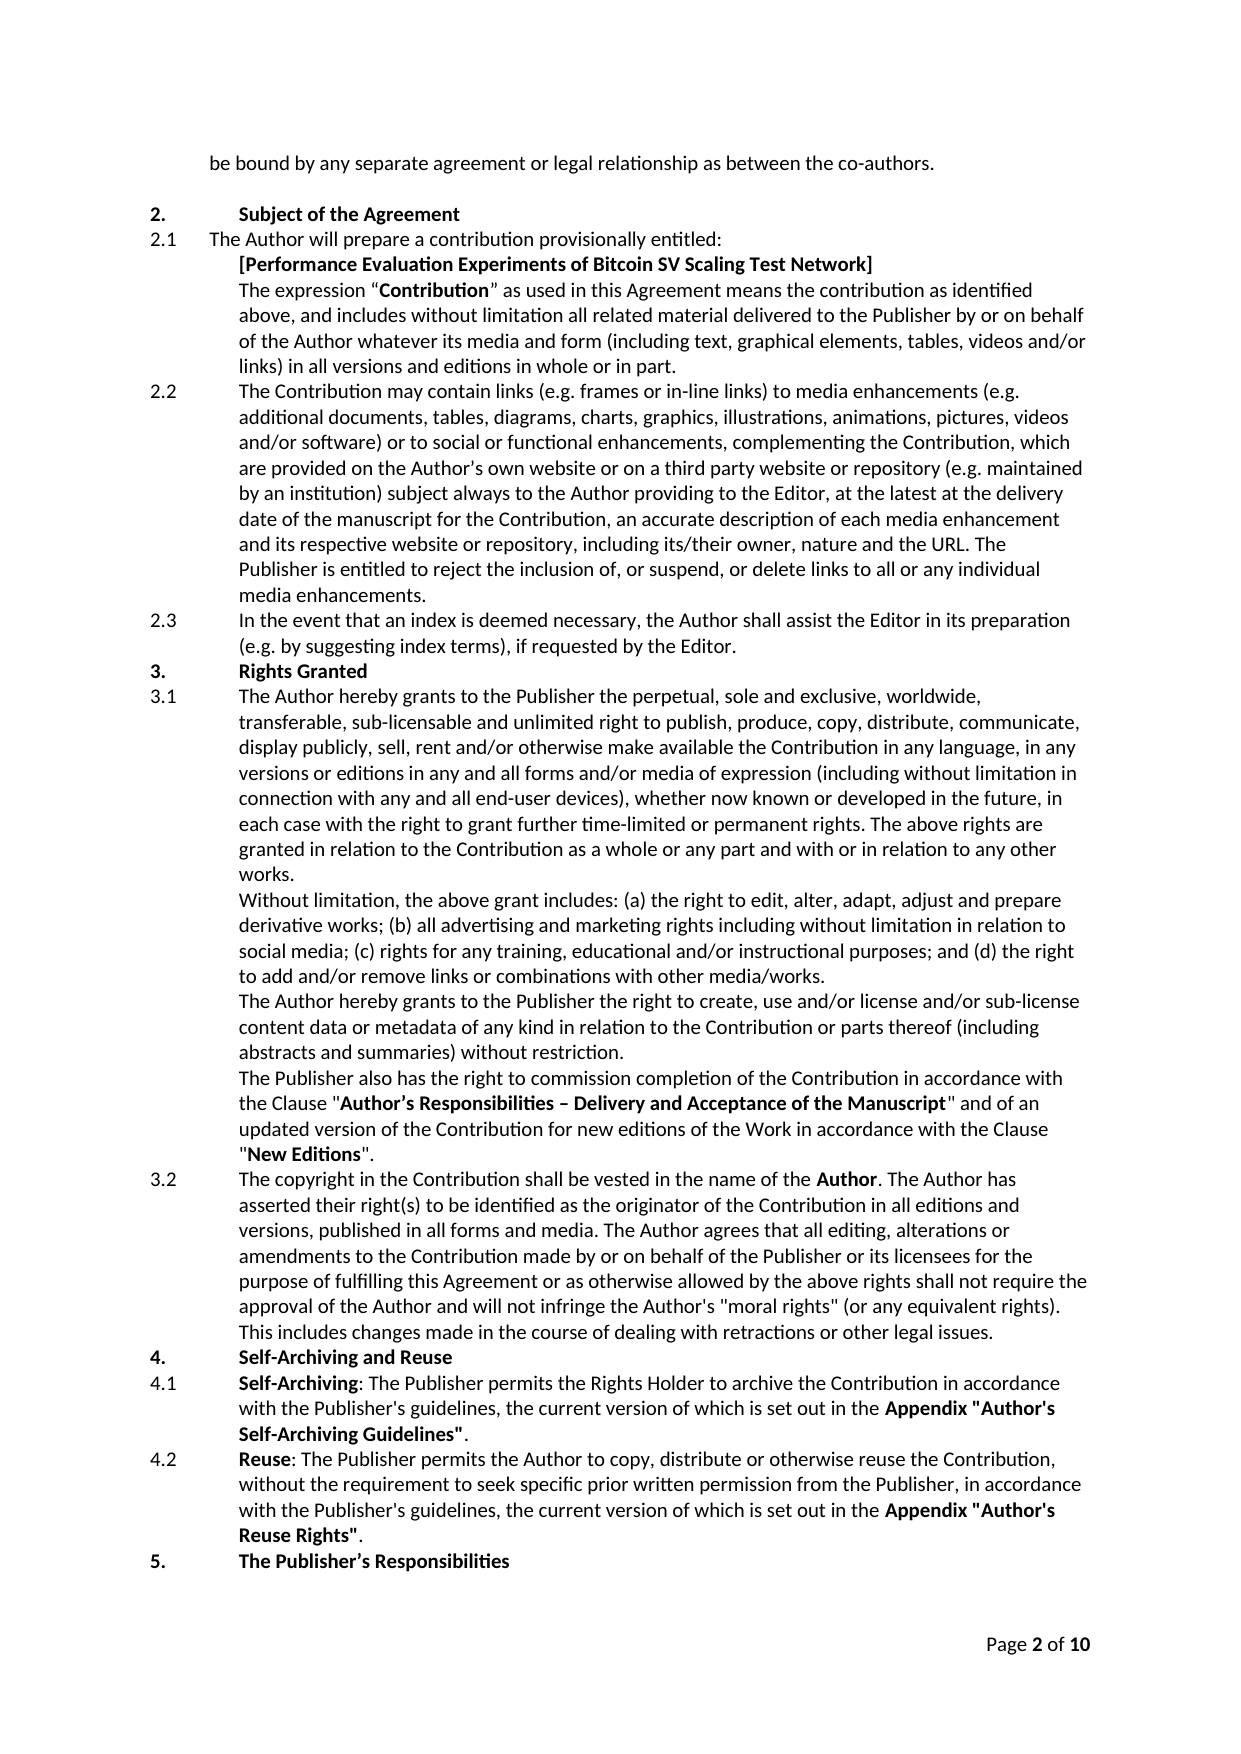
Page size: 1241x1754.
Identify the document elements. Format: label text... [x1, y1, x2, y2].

list The Publisher’s Responsibilities [150, 1548, 1090, 1573]
list Self-Archiving and Reuse [150, 1344, 1090, 1370]
list The Author will prepare a contribution provisionally entitled: [Performance Evaluation Experiments of Bitcoin SV Scaling Test Network] The expression “Contribution” as used in this Agreement means the contribution as identified above, and includes without limitation all related material delivered to the Publisher by or on behalf of the Author whatever its media and form (including text, graphical elements, tables, videos and/or links) in all versions and editions in whole or in part. [150, 226, 1090, 379]
list Subject of the Agreement [150, 201, 1090, 226]
list The copyright in the Contribution shall be vested in the name of the Author. The Author has asserted their right(s) to be identified as the originator of the Contribution in all editions and versions, published in all forms and media. The Author agrees that all editing, alterations or amendments to the Contribution made by or on behalf of the Publisher or its licensees for the purpose of fulfilling this Agreement or as otherwise allowed by the above rights shall not require the approval of the Author and will not infringe the Author's "moral rights" (or any equivalent rights). This includes changes made in the course of dealing with retractions or other legal issues. [150, 1167, 1090, 1344]
list The Author hereby grants to the Publisher the perpetual, sole and exclusive, worldwide, transferable, sub-licensable and unlimited right to publish, produce, copy, distribute, communicate, display publicly, sell, rent and/or otherwise make available the Contribution in any language, in any versions or editions in any and all forms and/or media of expression (including without limitation in connection with any and all end-user devices), whether now known or developed in the future, in each case with the right to grant further time-limited or permanent rights. The above rights are granted in relation to the Contribution as a whole or any part and with or in relation to any other works. Without limitation, the above grant includes: (a) the right to edit, alter, adapt, adjust and prepare derivative works; (b) all advertising and marketing rights including without limitation in relation to social media; (c) rights for any training, educational and/or instructional purposes; and (d) the right to add and/or remove links or combinations with other media/works. The Author hereby grants to the Publisher the right to create, use and/or license and/or sub-license content data or metadata of any kind in relation to the Contribution or parts thereof (including abstracts and summaries) without restriction. The Publisher also has the right to commission completion of the Contribution in accordance with the Clause "Author’s Responsibilities – Delivery and Acceptance of the Manuscript" and of an updated version of the Contribution for new editions of the Work in accordance with the Clause "New Editions". [150, 684, 1090, 1167]
list Self-Archiving: The Publisher permits the Rights Holder to archive the Contribution in accordance with the Publisher's guidelines, the current version of which is set out in the Appendix "Author's Self-Archiving Guidelines". [150, 1370, 1090, 1446]
list Rights Granted [150, 658, 1090, 684]
list Reuse: The Publisher permits the Author to copy, distribute or otherwise reuse the Contribution, without the requirement to seek specific prior written permission from the Publisher, in accordance with the Publisher's guidelines, the current version of which is set out in the Appendix "Author's Reuse Rights". [150, 1446, 1090, 1548]
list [209, 150, 1090, 201]
list The Contribution may contain links (e.g. frames or in-line links) to media enhancements (e.g. additional documents, tables, diagrams, charts, graphics, illustrations, animations, pictures, videos and/or software) or to social or functional enhancements, complementing the Contribution, which are provided on the Author’s own website or on a third party website or repository (e.g. maintained by an institution) subject always to the Author providing to the Editor, at the latest at the delivery date of the manuscript for the Contribution, an accurate description of each media enhancement and its respective website or repository, including its/their owner, nature and the URL. The Publisher is entitled to reject the inclusion of, or suspend, or delete links to all or any individual media enhancements. [150, 379, 1090, 607]
list In the event that an index is deemed necessary, the Author shall assist the Editor in its preparation (e.g. by suggesting index terms), if requested by the Editor. [150, 607, 1090, 658]
